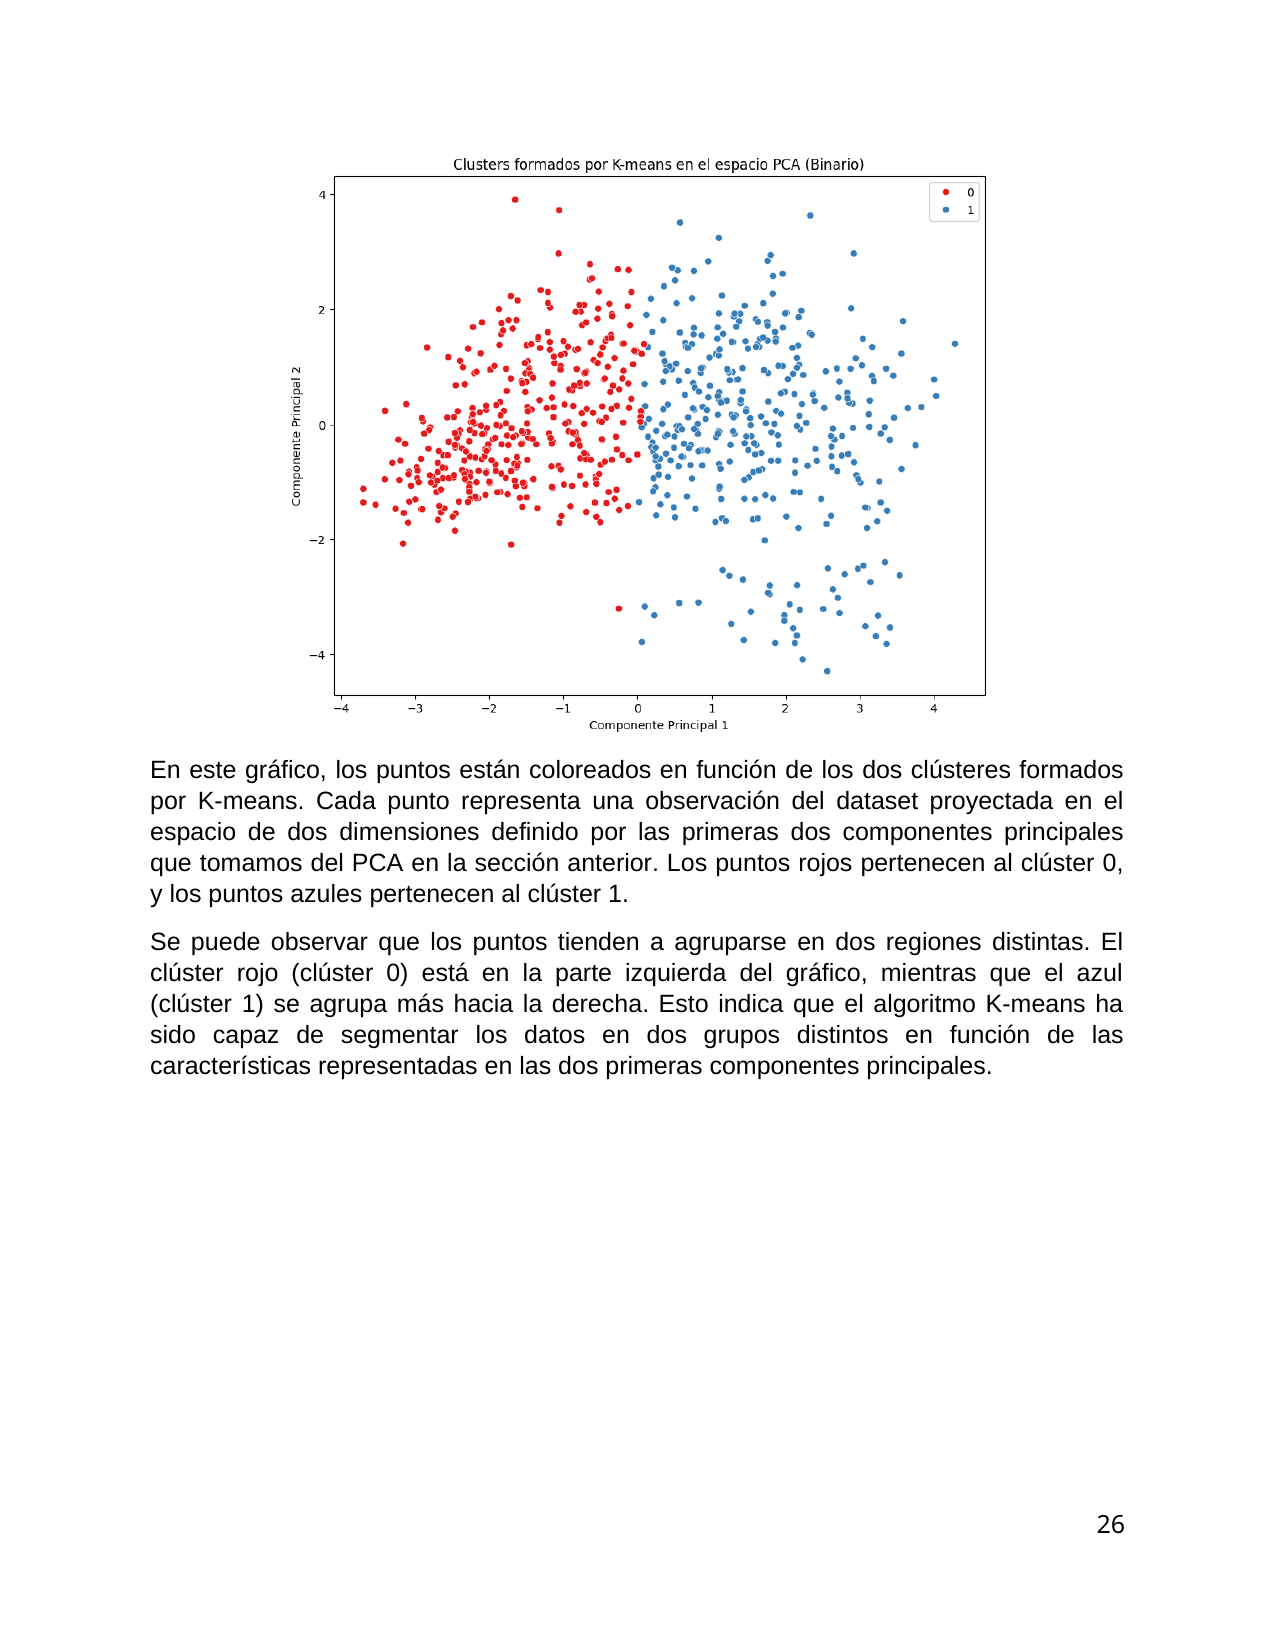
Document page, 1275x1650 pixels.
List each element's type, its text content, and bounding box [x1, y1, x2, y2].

text En este gráfico, los puntos están coloreados en función de los dos clústeres formados por K-means. Cada punto representa una observación del dataset proyectada en el espacio de dos dimensiones definido por las primeras dos componentes principales que tomamos del PCA en la sección anterior. Los puntos rojos pertenecen al clúster 0, y los puntos azules pertenecen al clúster 1. [150, 755, 1125, 908]
picture [283, 150, 992, 739]
text Se puede observar que los puntos tienden a agruparse en dos regiones distintas. El clúster rojo (clúster 0) está en la parte izquierda del gráfico, mientras que el azul (clúster 1) se agrupa más hacia la derecha. Esto indica que el algoritmo K-means ha sido capaz de segmentar los datos en dos grupos distintos en función de las características representadas en las dos primeras componentes principales. [150, 927, 1125, 1080]
